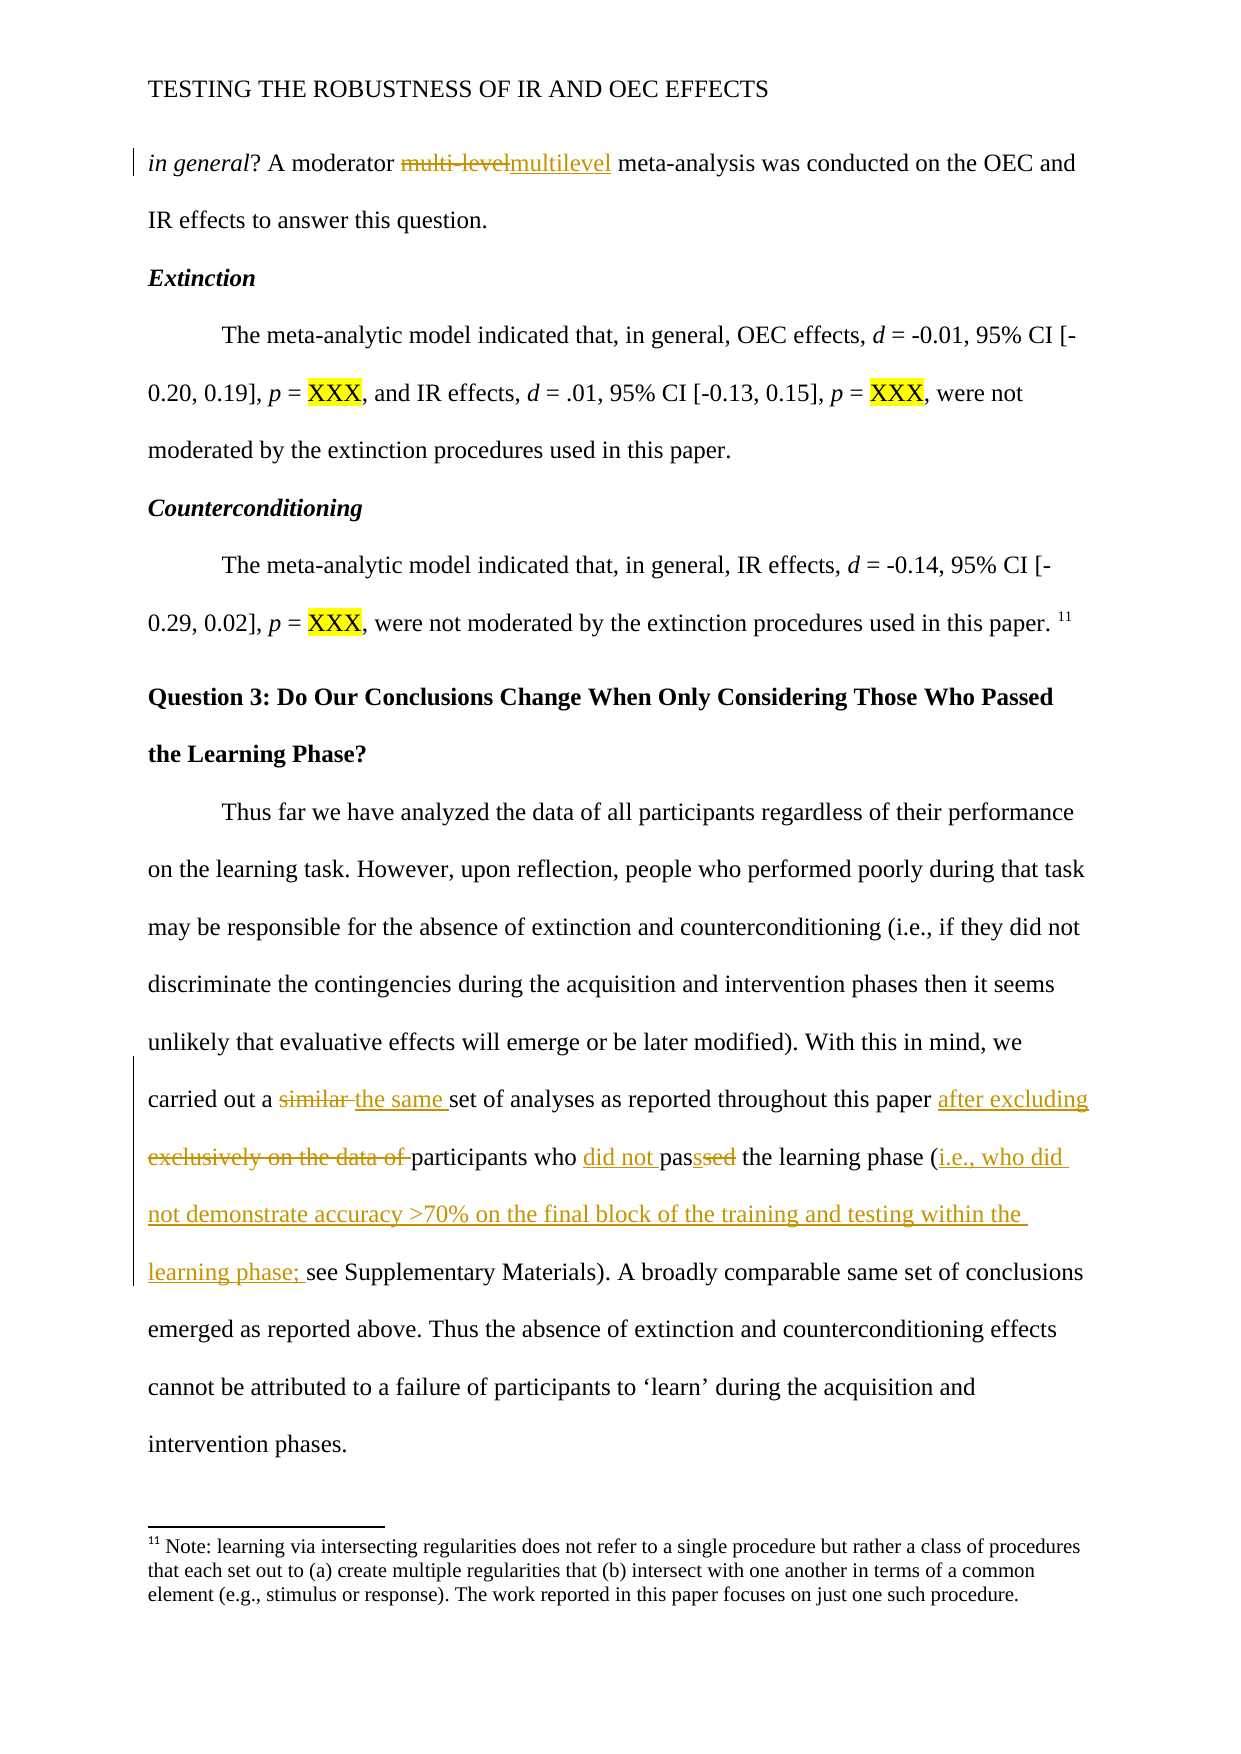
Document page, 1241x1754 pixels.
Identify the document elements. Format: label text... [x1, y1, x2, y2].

text Counterconditioning [148, 493, 1093, 521]
text The meta-analytic model indicated that, in general, IR effects, d = -0.14, 95% CI [-0.29, 0.02], p = XXX, were not moderated by the extinction procedures used in this paper. [148, 550, 1093, 636]
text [148, 148, 1093, 234]
subtitle Question 3: Do Our Conclusions Change When Only Considering Those Who Passed the Learning Phase? [148, 682, 1093, 768]
text Extinction [148, 263, 1093, 291]
text The meta-analytic model indicated that, in general, OEC effects, d = -0.01, 95% CI [-0.20, 0.19], p = XXX, and IR effects, d = .01, 95% CI [-0.13, 0.15], p = XXX, were not moderated by the extinction procedures used in this paper. [148, 320, 1093, 464]
text Thus far we have analyzed the data of all participants regardless of their performance on the learning task. However, upon reflection, people who performed poorly during that task may be responsible for the absence of extinction and counterconditioning (i.e., if they did not discriminate the contingencies during the acquisition and intervention phases then it seems unlikely that evaluative effects will emerge or be later modified). With this in mind, we carried out a set of analyses as reported throughout this paper participants who pas the learning phase (see Supplementary Materials). A broadly comparable same set of conclusions emerged as reported above. Thus the absence of extinction and counterconditioning effects cannot be attributed to a failure of participants to ‘learn’ during the acquisition and intervention phases. [148, 797, 1093, 1458]
